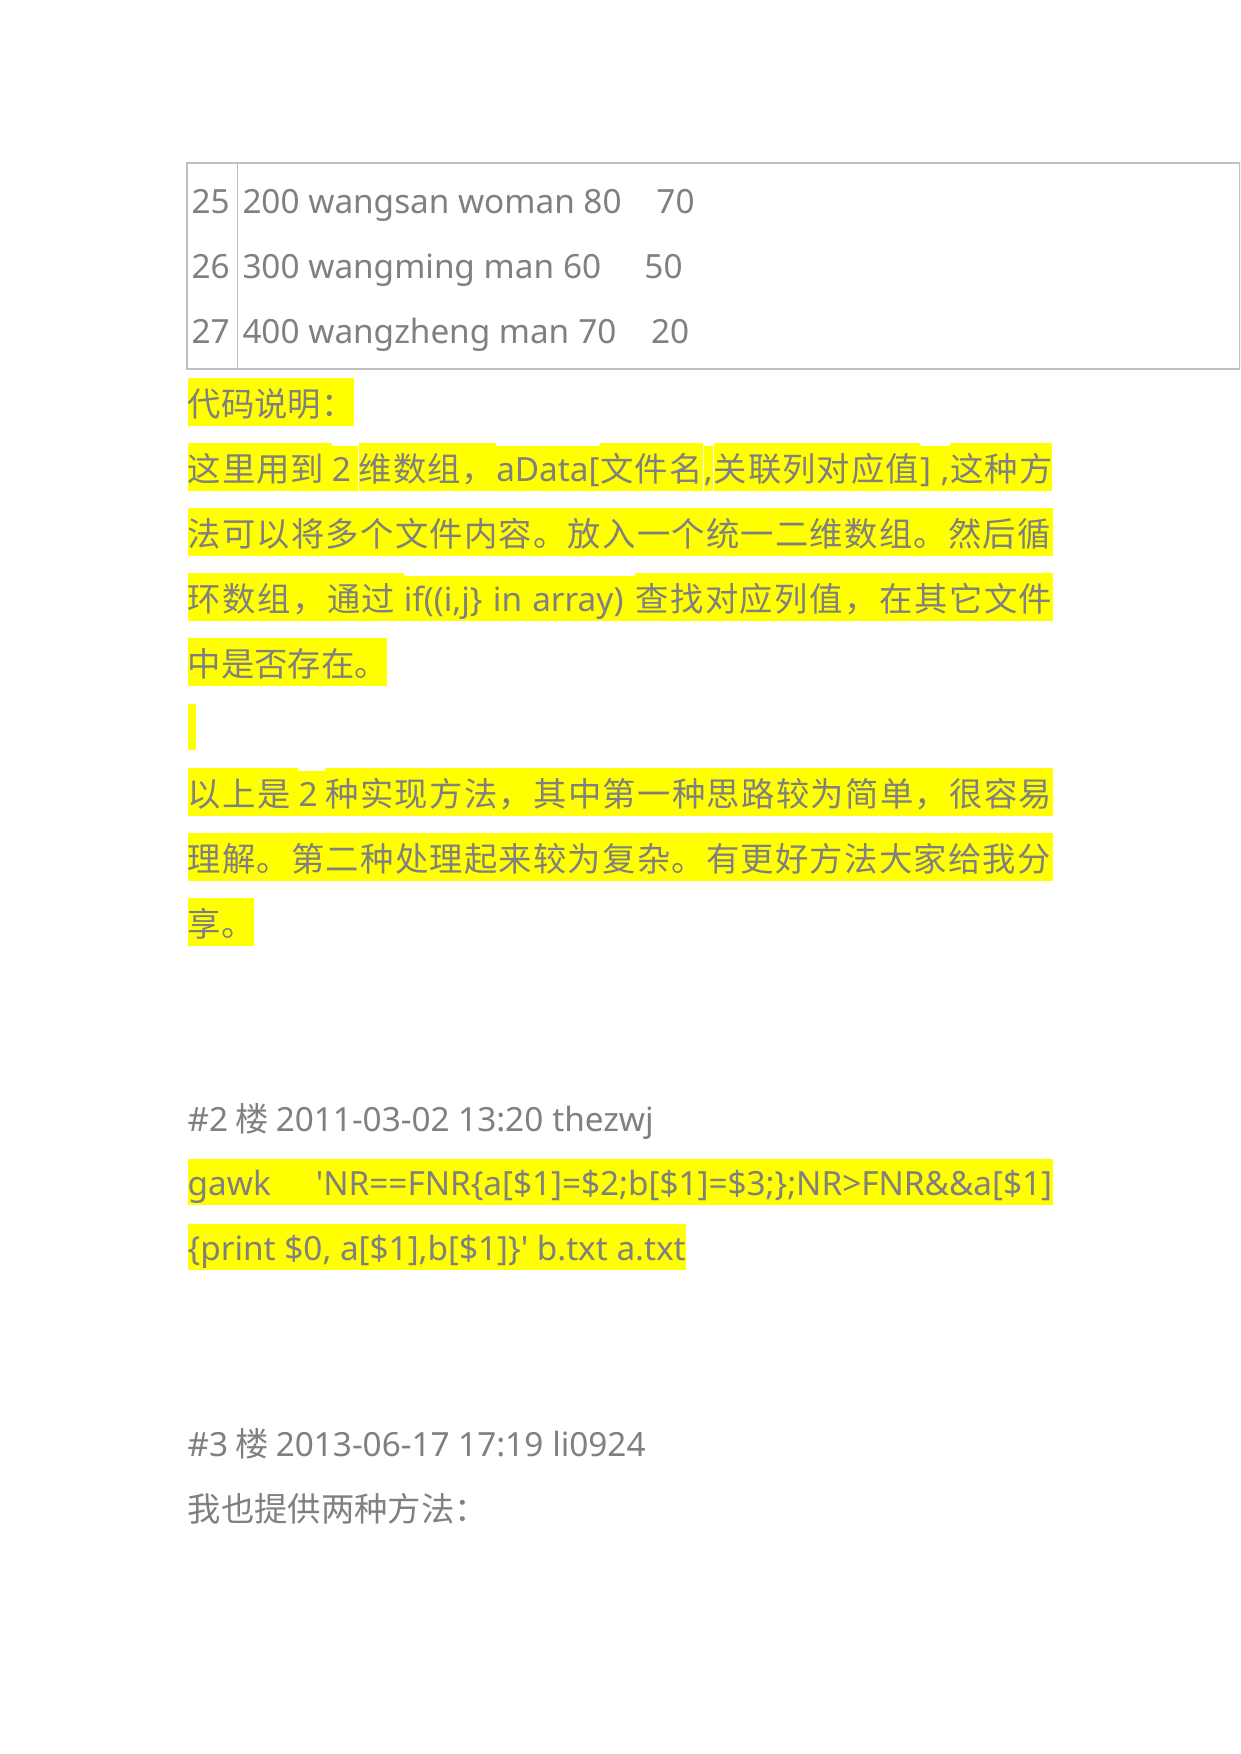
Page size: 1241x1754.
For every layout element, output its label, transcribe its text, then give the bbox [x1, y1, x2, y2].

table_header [238, 164, 1239, 368]
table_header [188, 164, 237, 368]
text gawk 'NR==FNR{a[$1]=$2;b[$1]=$3;};NR>FNR&&a[$1]{print $0, a[$1],b[$1]}' b.txt a.txt [187, 1149, 1053, 1279]
text 代码说明： [187, 370, 1053, 434]
text #3楼 2013-06-17 17:19 li0924 [187, 1409, 1053, 1474]
text #2楼 2011-03-02 13:20 thezwj [187, 1084, 1053, 1149]
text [187, 1474, 1053, 1539]
text 以上是2种实现方法，其中第一种思路较为简单，很容易理解。第二种处理起来较为复杂。有更好方法大家给我分享。 [187, 759, 1053, 954]
text 这里用到2维数组，aData[文件名,关联列对应值] ,这种方法可以将多个文件内容。放入一个统一二维数组。然后循环数组，通过if((i,j} in array) 查找对应列值，在其它文件中是否存在。 [187, 434, 1053, 694]
